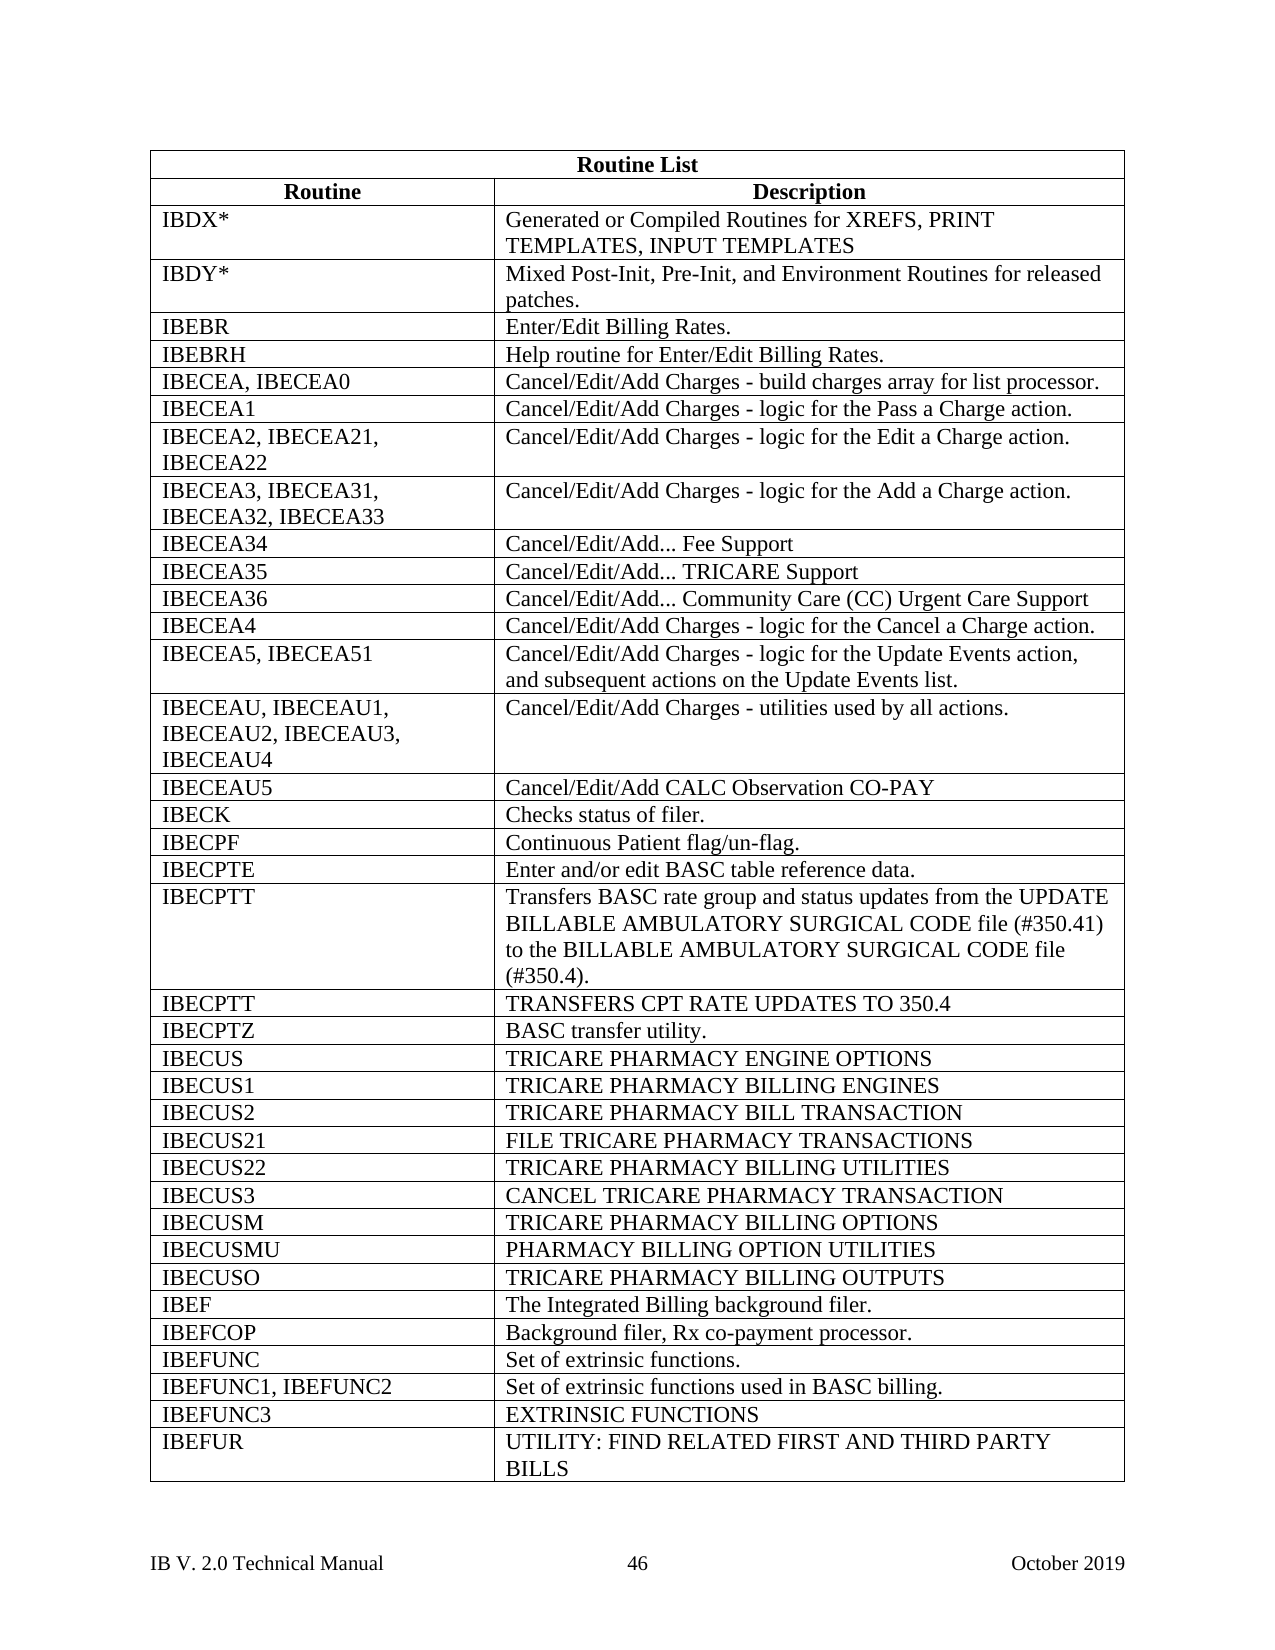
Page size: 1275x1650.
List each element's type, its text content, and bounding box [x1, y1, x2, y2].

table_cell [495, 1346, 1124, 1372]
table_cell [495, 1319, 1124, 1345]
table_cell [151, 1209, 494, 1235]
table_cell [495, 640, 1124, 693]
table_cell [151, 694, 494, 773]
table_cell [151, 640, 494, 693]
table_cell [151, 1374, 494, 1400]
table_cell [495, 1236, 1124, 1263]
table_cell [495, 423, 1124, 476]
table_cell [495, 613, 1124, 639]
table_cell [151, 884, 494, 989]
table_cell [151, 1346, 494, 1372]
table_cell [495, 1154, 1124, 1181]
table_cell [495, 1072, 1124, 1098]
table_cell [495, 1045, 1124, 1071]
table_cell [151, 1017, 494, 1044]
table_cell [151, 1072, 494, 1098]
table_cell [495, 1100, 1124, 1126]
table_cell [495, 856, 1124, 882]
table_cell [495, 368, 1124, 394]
table_cell Description [495, 179, 1124, 205]
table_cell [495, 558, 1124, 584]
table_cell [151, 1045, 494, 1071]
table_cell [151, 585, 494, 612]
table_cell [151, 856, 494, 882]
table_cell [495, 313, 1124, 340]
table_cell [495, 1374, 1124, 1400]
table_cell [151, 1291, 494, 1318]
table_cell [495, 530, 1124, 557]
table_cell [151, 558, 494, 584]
table_cell Routine [151, 179, 494, 205]
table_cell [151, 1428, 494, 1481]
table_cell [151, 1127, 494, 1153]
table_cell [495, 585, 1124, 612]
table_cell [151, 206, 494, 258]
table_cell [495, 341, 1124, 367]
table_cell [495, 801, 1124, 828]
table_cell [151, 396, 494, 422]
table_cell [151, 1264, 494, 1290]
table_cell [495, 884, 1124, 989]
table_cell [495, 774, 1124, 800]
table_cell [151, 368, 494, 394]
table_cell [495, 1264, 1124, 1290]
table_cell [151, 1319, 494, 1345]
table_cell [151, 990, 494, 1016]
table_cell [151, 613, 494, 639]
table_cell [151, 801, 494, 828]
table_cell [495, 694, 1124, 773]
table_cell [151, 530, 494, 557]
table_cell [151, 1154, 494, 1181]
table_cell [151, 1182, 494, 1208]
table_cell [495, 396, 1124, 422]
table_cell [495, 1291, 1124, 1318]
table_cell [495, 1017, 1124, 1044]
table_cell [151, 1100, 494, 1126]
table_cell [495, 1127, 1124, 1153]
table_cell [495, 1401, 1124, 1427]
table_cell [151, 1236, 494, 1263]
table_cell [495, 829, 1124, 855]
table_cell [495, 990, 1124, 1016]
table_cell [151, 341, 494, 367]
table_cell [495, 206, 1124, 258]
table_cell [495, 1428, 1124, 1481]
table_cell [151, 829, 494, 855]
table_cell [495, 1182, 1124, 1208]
table_header Routine List [151, 151, 1124, 177]
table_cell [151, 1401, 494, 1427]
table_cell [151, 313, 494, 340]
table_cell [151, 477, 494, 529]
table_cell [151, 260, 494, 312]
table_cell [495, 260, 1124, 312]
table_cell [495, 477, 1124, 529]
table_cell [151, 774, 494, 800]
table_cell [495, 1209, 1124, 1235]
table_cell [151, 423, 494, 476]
